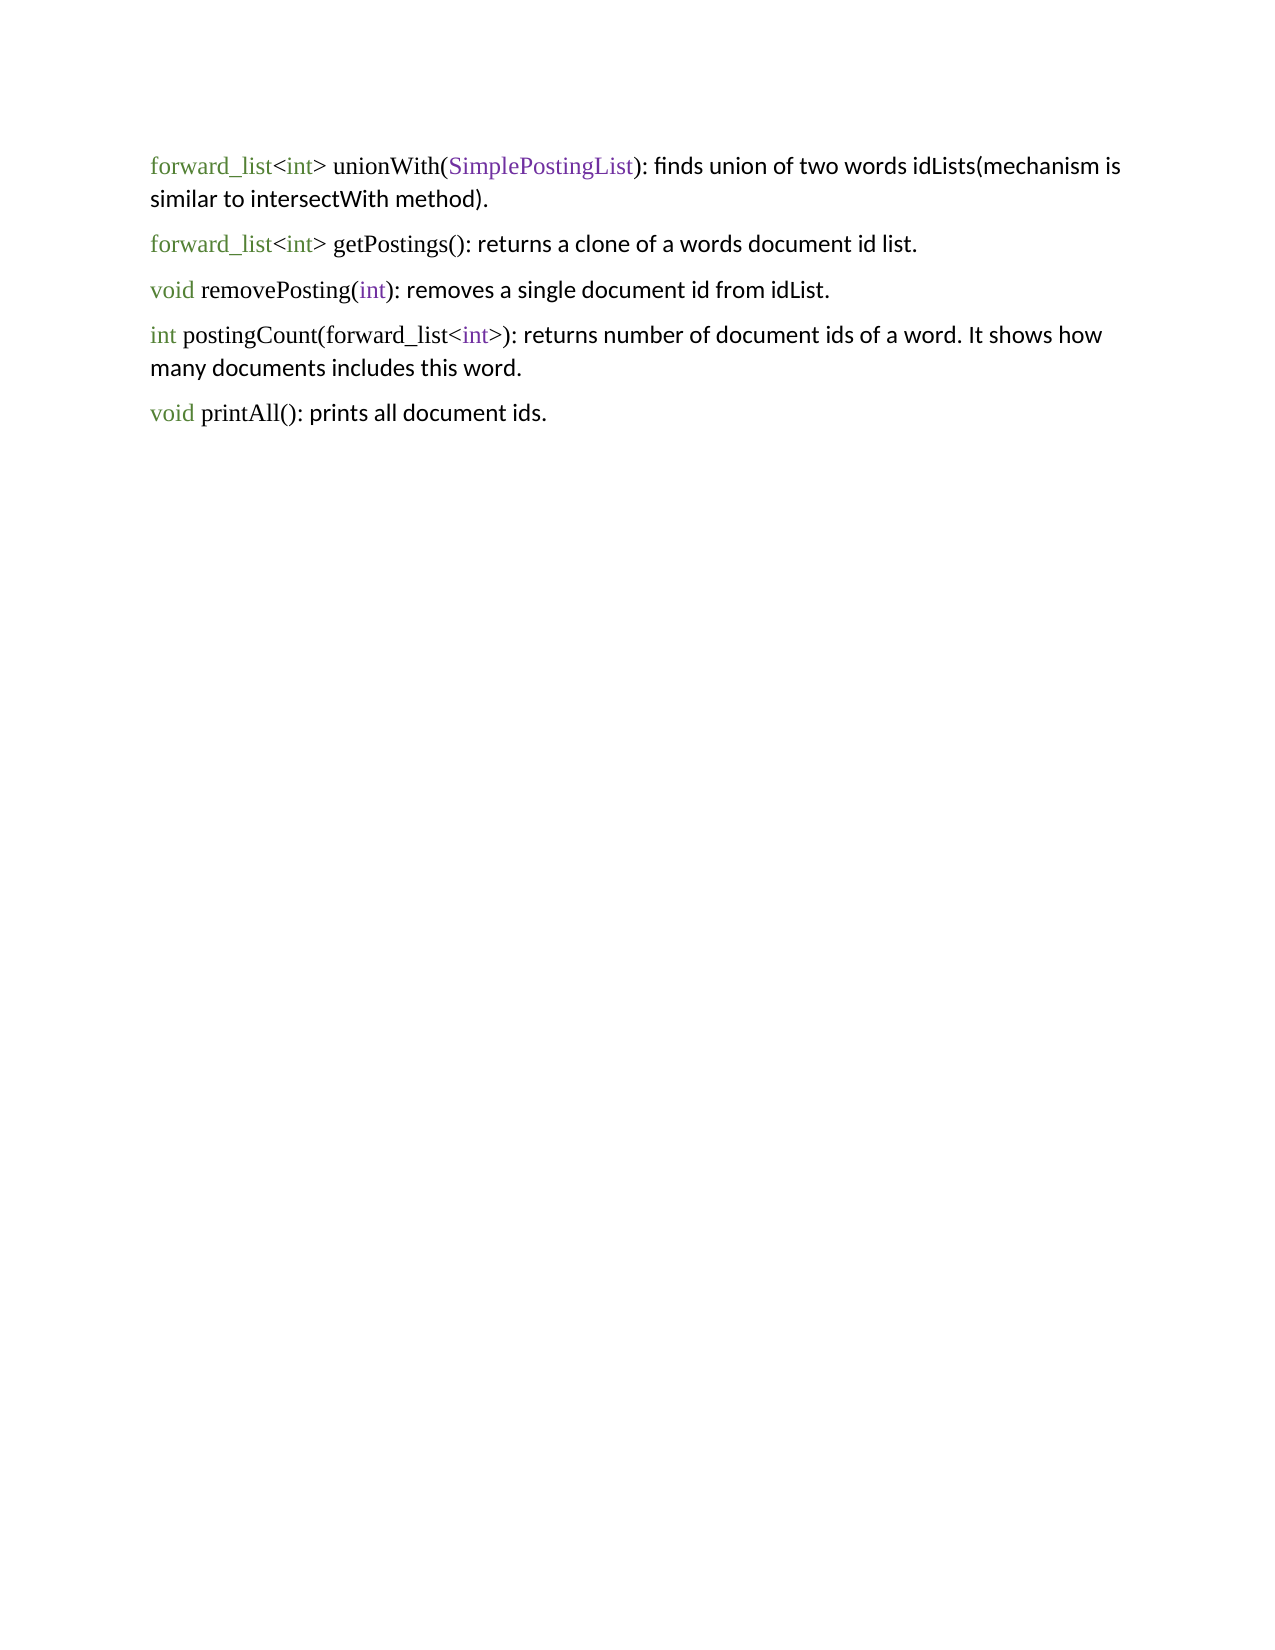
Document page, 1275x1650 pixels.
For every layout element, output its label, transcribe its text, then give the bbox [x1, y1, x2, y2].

text void printAll(): prints all document ids. [150, 397, 1125, 428]
text int postingCount(forward_list<int>): returns number of document ids of a word. It shows how many documents includes this word. [150, 319, 1125, 383]
text void removePosting(int): removes a single document id from idList. [150, 274, 1125, 304]
text forward_list<int> getPostings(): returns a clone of a words document id list. [150, 228, 1125, 259]
text forward_list<int> unionWith(SimplePostingList): finds union of two words idLists(mechanism is similar to intersectWith method). [150, 150, 1125, 213]
